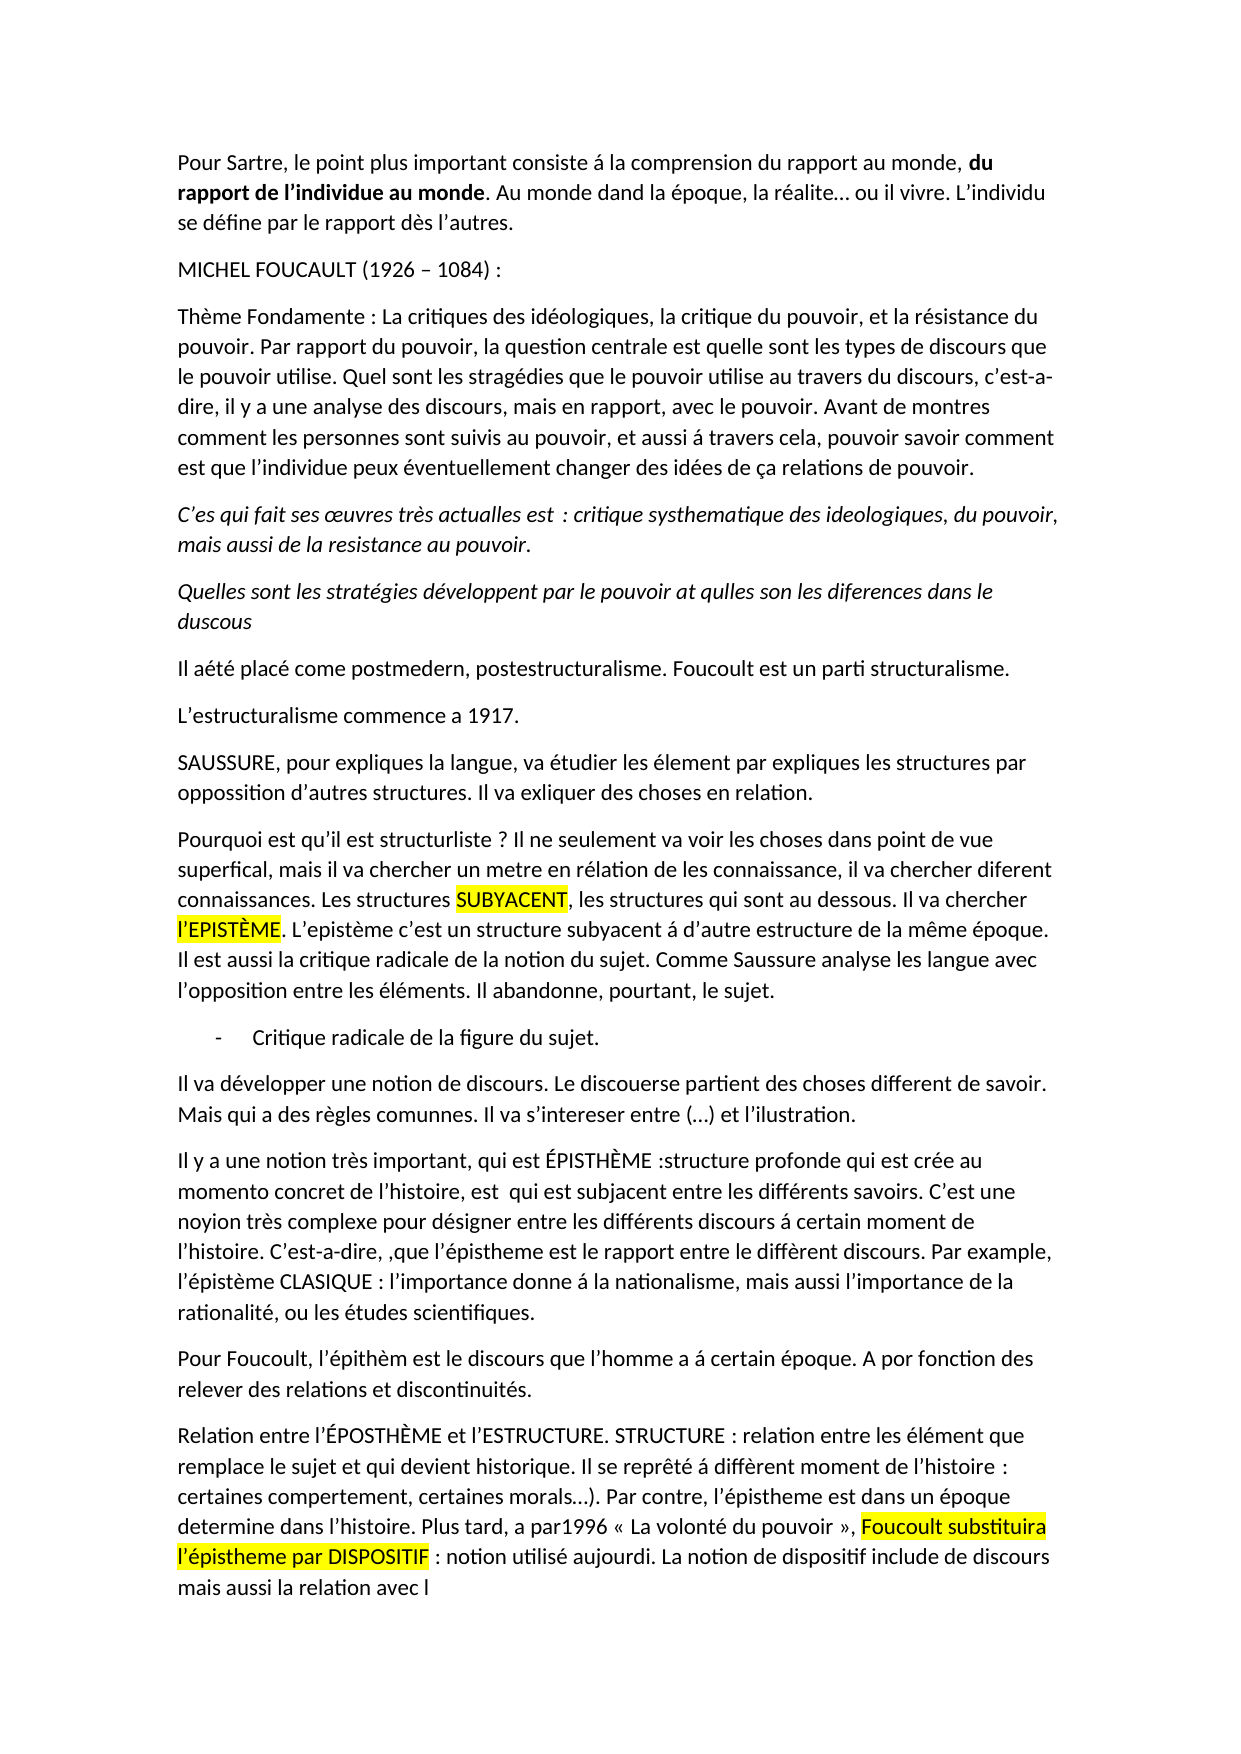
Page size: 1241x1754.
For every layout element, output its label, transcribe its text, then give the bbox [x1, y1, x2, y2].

text Il aété placé come postmedern, postestructuralisme. Foucoult est un parti structuralisme. [177, 654, 1063, 682]
text L’estructuralisme commence a 1917. [177, 701, 1063, 729]
text Thème Fondamente : La critiques des idéologiques, la critique du pouvoir, et la résistance du pouvoir. Par rapport du pouvoir, la question centrale est quelle sont les types de discours que le pouvoir utilise. Quel sont les stragédies que le pouvoir utilise au travers du discours, c’est-a-dire, il y a une analyse des discours, mais en rapport, avec le pouvoir. Avant de montres comment les personnes sont suivis au pouvoir, et aussi á travers cela, pouvoir savoir comment est que l’individue peux éventuellement changer des idées de ça relations de pouvoir. [177, 302, 1063, 481]
list Critique radicale de la figure du sujet. [215, 1023, 1063, 1051]
text Il va développer une notion de discours. Le discouerse partient des choses different de savoir. Mais qui a des règles comunnes. Il va s’intereser entre (…) et l’ilustration. [177, 1069, 1063, 1128]
text Pour Foucoult, l’épithèm est le discours que l’homme a á certain époque. A por fonction des relever des relations et discontinuités. [177, 1344, 1063, 1403]
text SAUSSURE, pour expliques la langue, va étudier les élement par expliques les structures par oppossition d’autres structures. Il va exliquer des choses en relation. [177, 748, 1063, 806]
text Pour Sartre, le point plus important consiste á la comprension du rapport au monde, du rapport de l’individue au monde. Au monde dand la époque, la réalite… ou il vivre. L’individu se défine par le rapport dès l’autres. [177, 148, 1063, 236]
text MICHEL FOUCAULT (1926 – 1084) : [177, 255, 1063, 283]
text Pourquoi est qu’il est structurliste ? Il ne seulement va voir les choses dans point de vue superfical, mais il va chercher un metre en rélation de les connaissance, il va chercher diferent connaissances. Les structures SUBYACENT, les structures qui sont au dessous. Il va chercher l’EPISTÈME. L’epistème c’est un structure subyacent á d’autre estructure de la même époque. Il est aussi la critique radicale de la notion du sujet. Comme Saussure analyse les langue avec l’opposition entre les éléments. Il abandonne, pourtant, le sujet. [177, 825, 1063, 1004]
text C’es qui fait ses œuvres très actualles est : critique systhematique des ideologiques, du pouvoir, mais aussi de la resistance au pouvoir. [177, 500, 1063, 558]
text Relation entre l’ÉPOSTHÈME et l’ESTRUCTURE. STRUCTURE : relation entre les élément que remplace le sujet et qui devient historique. Il se reprêté á diffèrent moment de l’histoire : certaines compertement, certaines morals…). Par contre, l’épistheme est dans un époque determine dans l’histoire. Plus tard, a par1996 « La volonté du pouvoir », Foucoult substituira l’épistheme par DISPOSITIF : notion utilisé aujourdi. La notion de dispositif include de discours mais aussi la relation avec l [177, 1422, 1063, 1601]
text Il y a une notion très important, qui est ÉPISTHÈME :structure profonde qui est crée au momento concret de l’histoire, est qui est subjacent entre les différents savoirs. C’est une noyion très complexe pour désigner entre les différents discours á certain moment de l’histoire. C’est-a-dire, ,que l’épistheme est le rapport entre le diffèrent discours. Par example, l’épistème CLASIQUE : l’importance donne á la nationalisme, mais aussi l’importance de la rationalité, ou les études scientifiques. [177, 1147, 1063, 1326]
text Quelles sont les stratégies développent par le pouvoir at qulles son les diferences dans le duscous [177, 577, 1063, 635]
